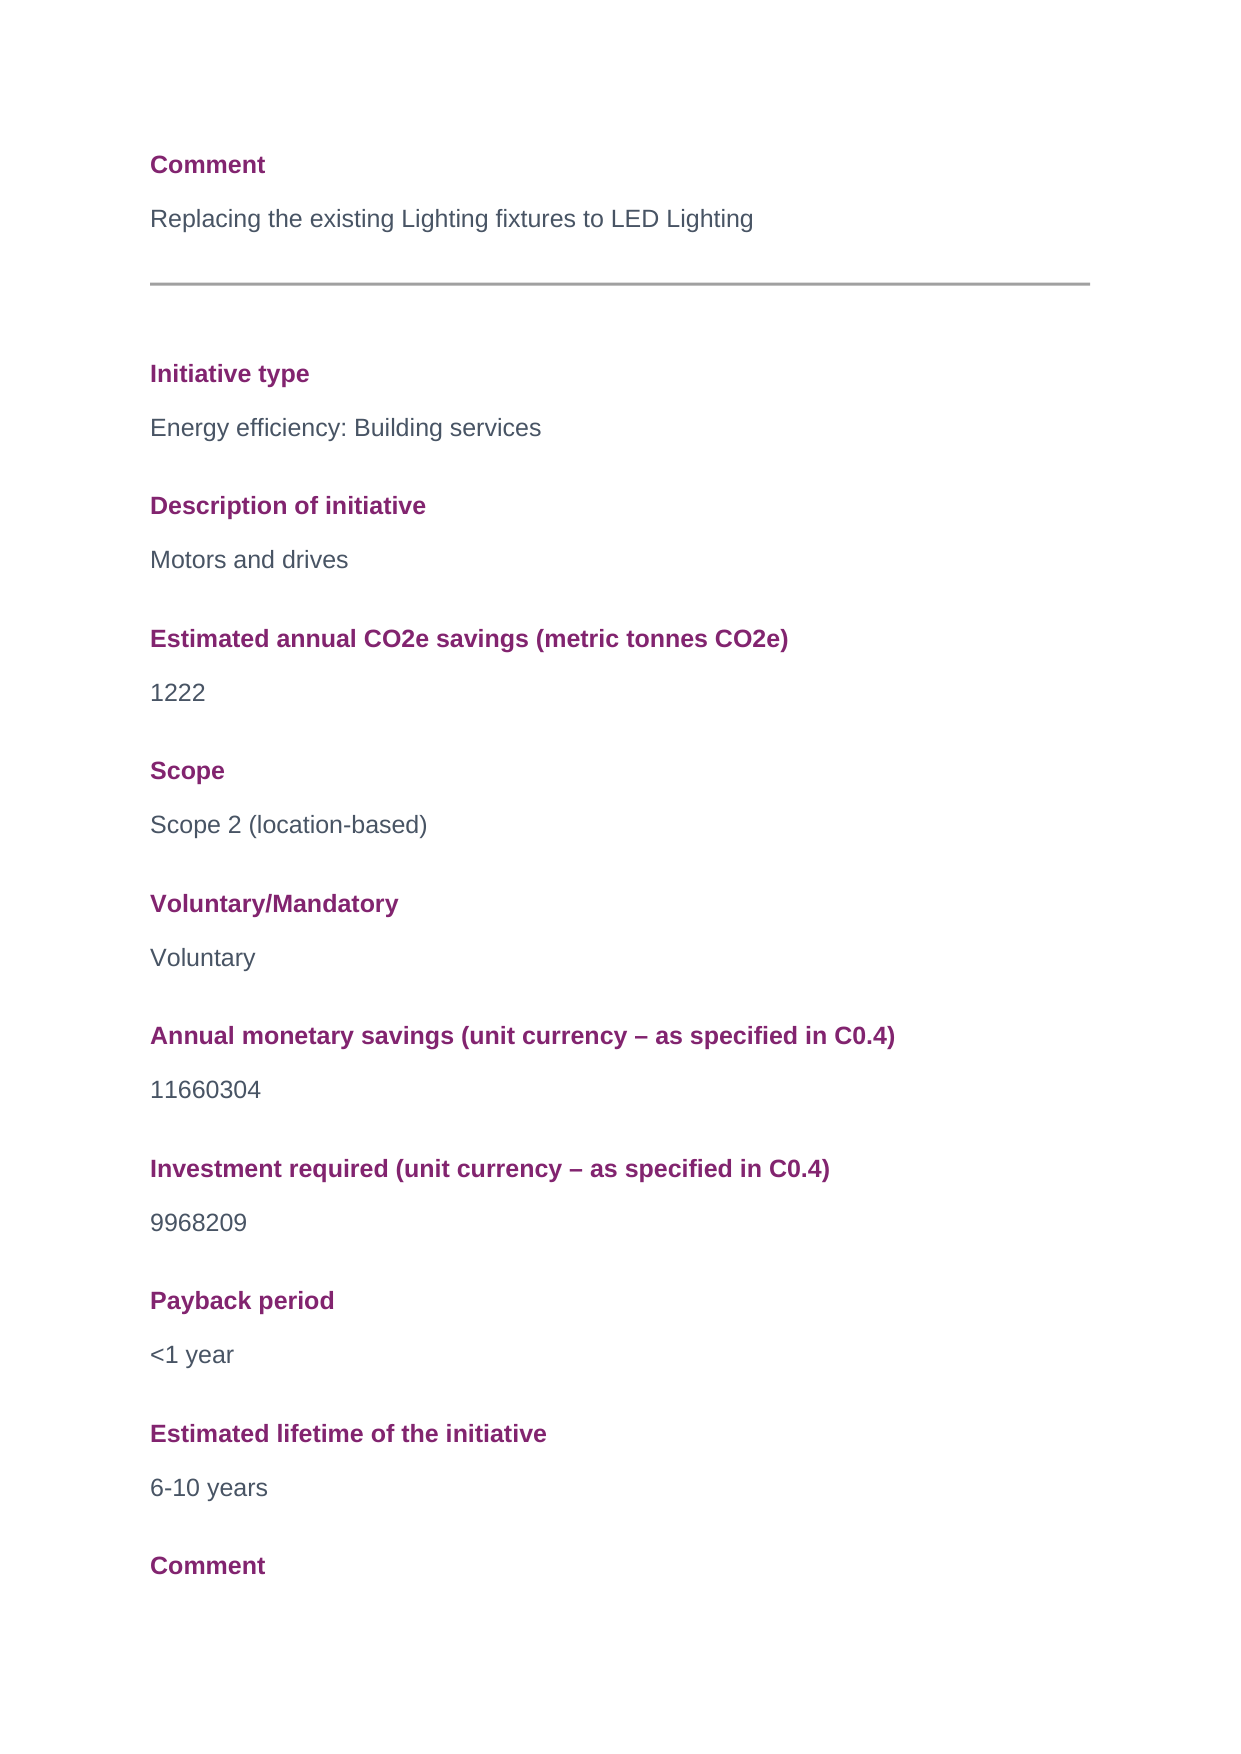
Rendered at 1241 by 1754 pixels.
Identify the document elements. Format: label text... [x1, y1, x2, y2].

subtitle Annual monetary savings (unit currency – as specified in C0.4) [150, 1021, 1090, 1050]
text Motors and drives [150, 545, 1090, 574]
text <1 year [150, 1340, 1090, 1369]
text Scope 2 (location-based) [150, 810, 1090, 839]
subtitle Estimated annual CO2e savings (metric tonnes CO2e) [150, 624, 1090, 653]
subtitle Voluntary/Mandatory [150, 889, 1090, 918]
text Energy efficiency: Building services [150, 413, 1090, 441]
text 1222 [150, 678, 1090, 706]
subtitle Payback period [150, 1286, 1090, 1315]
subtitle Scope [150, 756, 1090, 785]
text 6-10 years [150, 1473, 1090, 1501]
text Voluntary [150, 943, 1090, 971]
subtitle Investment required (unit currency – as specified in C0.4) [150, 1154, 1090, 1183]
text 9968209 [150, 1208, 1090, 1236]
subtitle Comment [150, 1551, 1090, 1580]
text Replacing the existing Lighting fixtures to LED Lighting [150, 204, 1090, 232]
subtitle Comment [150, 150, 1090, 179]
text 11660304 [150, 1075, 1090, 1104]
subtitle Description of initiative [150, 491, 1090, 520]
subtitle Initiative type [150, 359, 1090, 388]
subtitle Estimated lifetime of the initiative [150, 1419, 1090, 1448]
